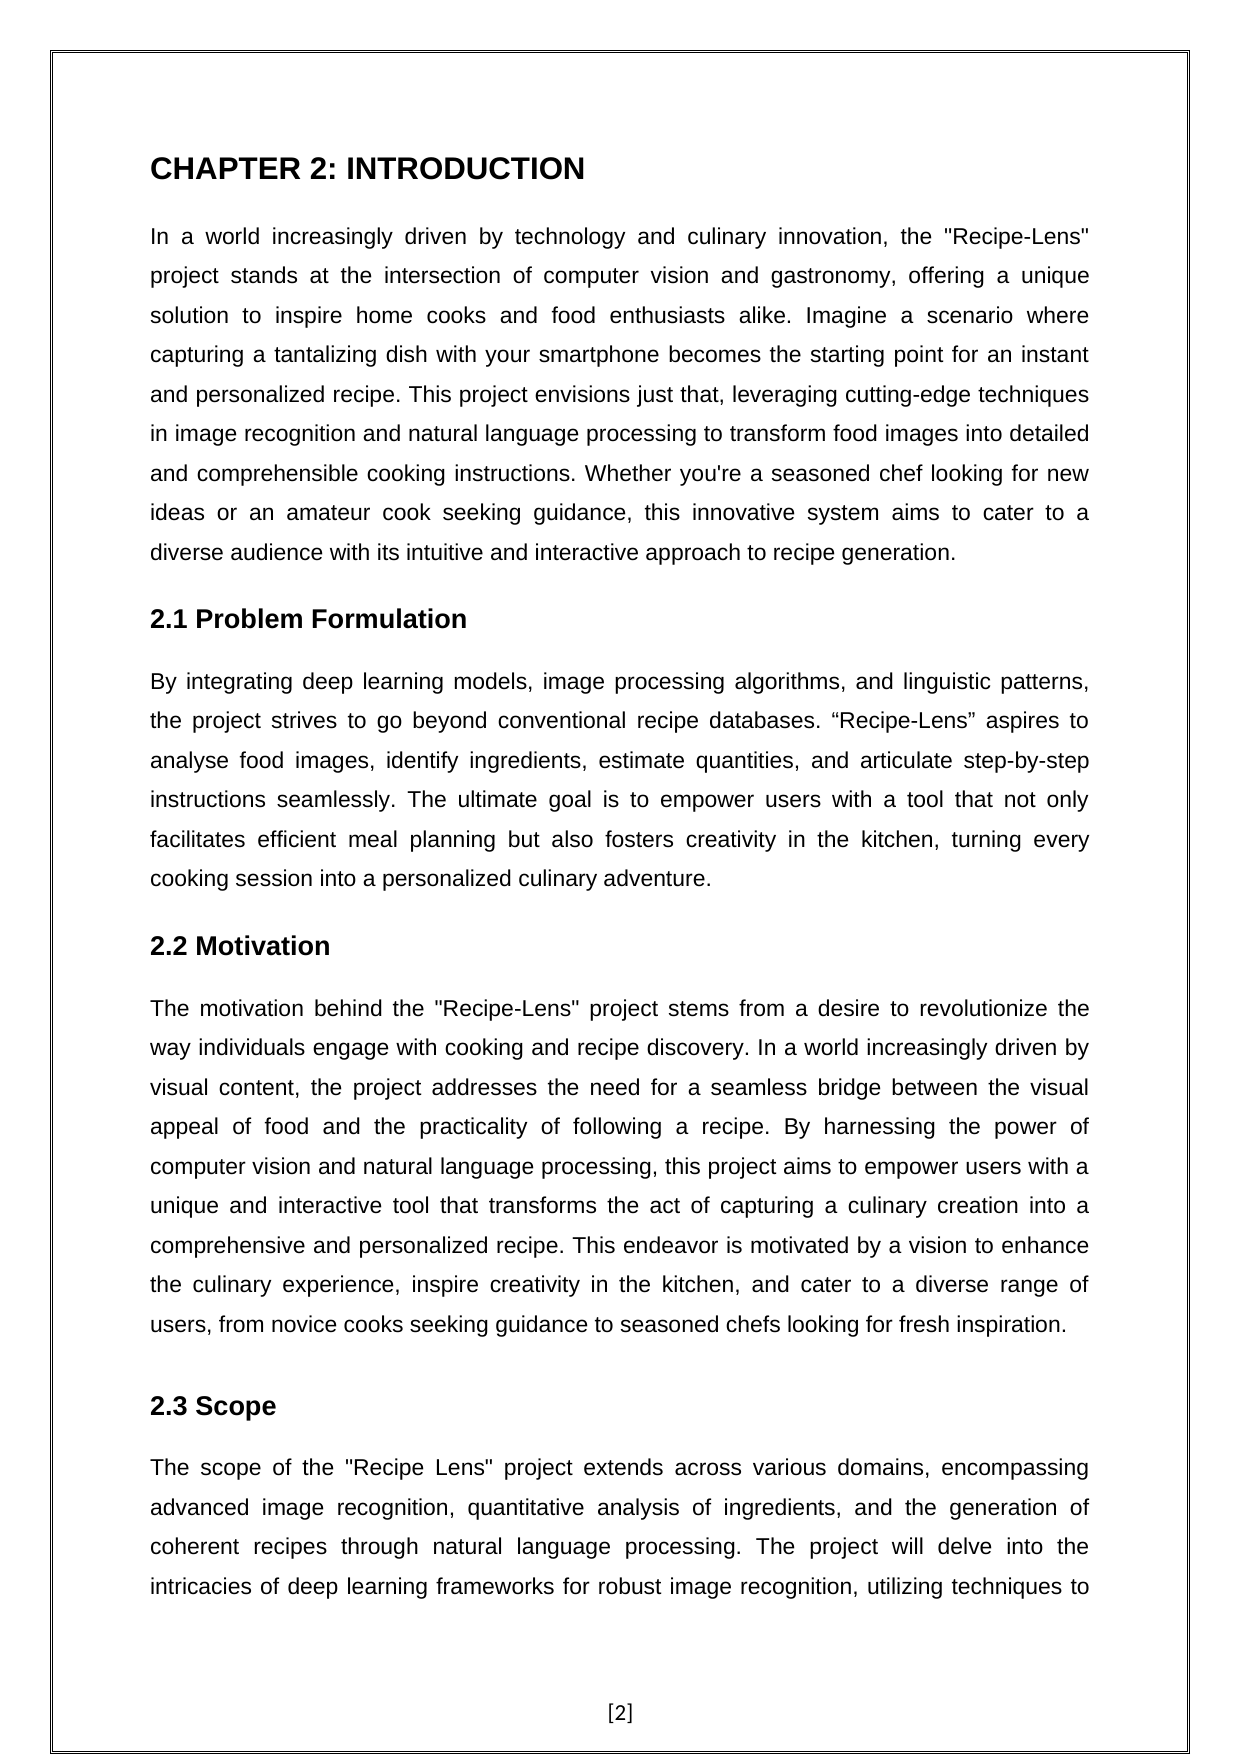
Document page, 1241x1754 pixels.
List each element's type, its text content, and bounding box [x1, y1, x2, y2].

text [150, 1454, 1090, 1599]
text In a world increasingly driven by technology and culinary innovation, the "Recipe-Lens" project stands at the intersection of computer vision and gastronomy, offering a unique solution to inspire home cooks and food enthusiasts alike. Imagine a scenario where capturing a tantalizing dish with your smartphone becomes the starting point for an instant and personalized recipe. This project envisions just that, leveraging cutting-edge techniques in image recognition and natural language processing to transform food images into detailed and comprehensible cooking instructions. Whether you're a seasoned chef looking for new ideas or an amateur cook seeking guidance, this innovative system aims to cater to a diverse audience with its intuitive and interactive approach to recipe generation. [150, 223, 1090, 565]
text The motivation behind the "Recipe-Lens" project stems from a desire to revolutionize the way individuals engage with cooking and recipe discovery. In a world increasingly driven by visual content, the project addresses the need for a seamless bridge between the visual appeal of food and the practicality of following a recipe. By harnessing the power of computer vision and natural language processing, this project aims to empower users with a unique and interactive tool that transforms the act of capturing a culinary creation into a comprehensive and personalized recipe. This endeavor is motivated by a vision to enhance the culinary experience, inspire creativity in the kitchen, and cater to a diverse range of users, from novice cooks seeking guidance to seasoned chefs looking for fresh inspiration. [150, 995, 1090, 1337]
text 2.3 Scope [150, 1389, 1090, 1421]
text 2.1 Problem Formulation [150, 603, 1090, 634]
text By integrating deep learning models, image processing algorithms, and linguistic patterns, the project strives to go beyond conventional recipe databases. “Recipe-Lens” aspires to analyse food images, identify ingredients, estimate quantities, and articulate step-by-step instructions seamlessly. The ultimate goal is to empower users with a tool that not only facilitates efficient meal planning but also fosters creativity in the kitchen, turning every cooking session into a personalized culinary adventure. [150, 668, 1090, 892]
text 2.2 Motivation [150, 930, 1090, 961]
text CHAPTER 2: INTRODUCTION [150, 150, 1090, 186]
